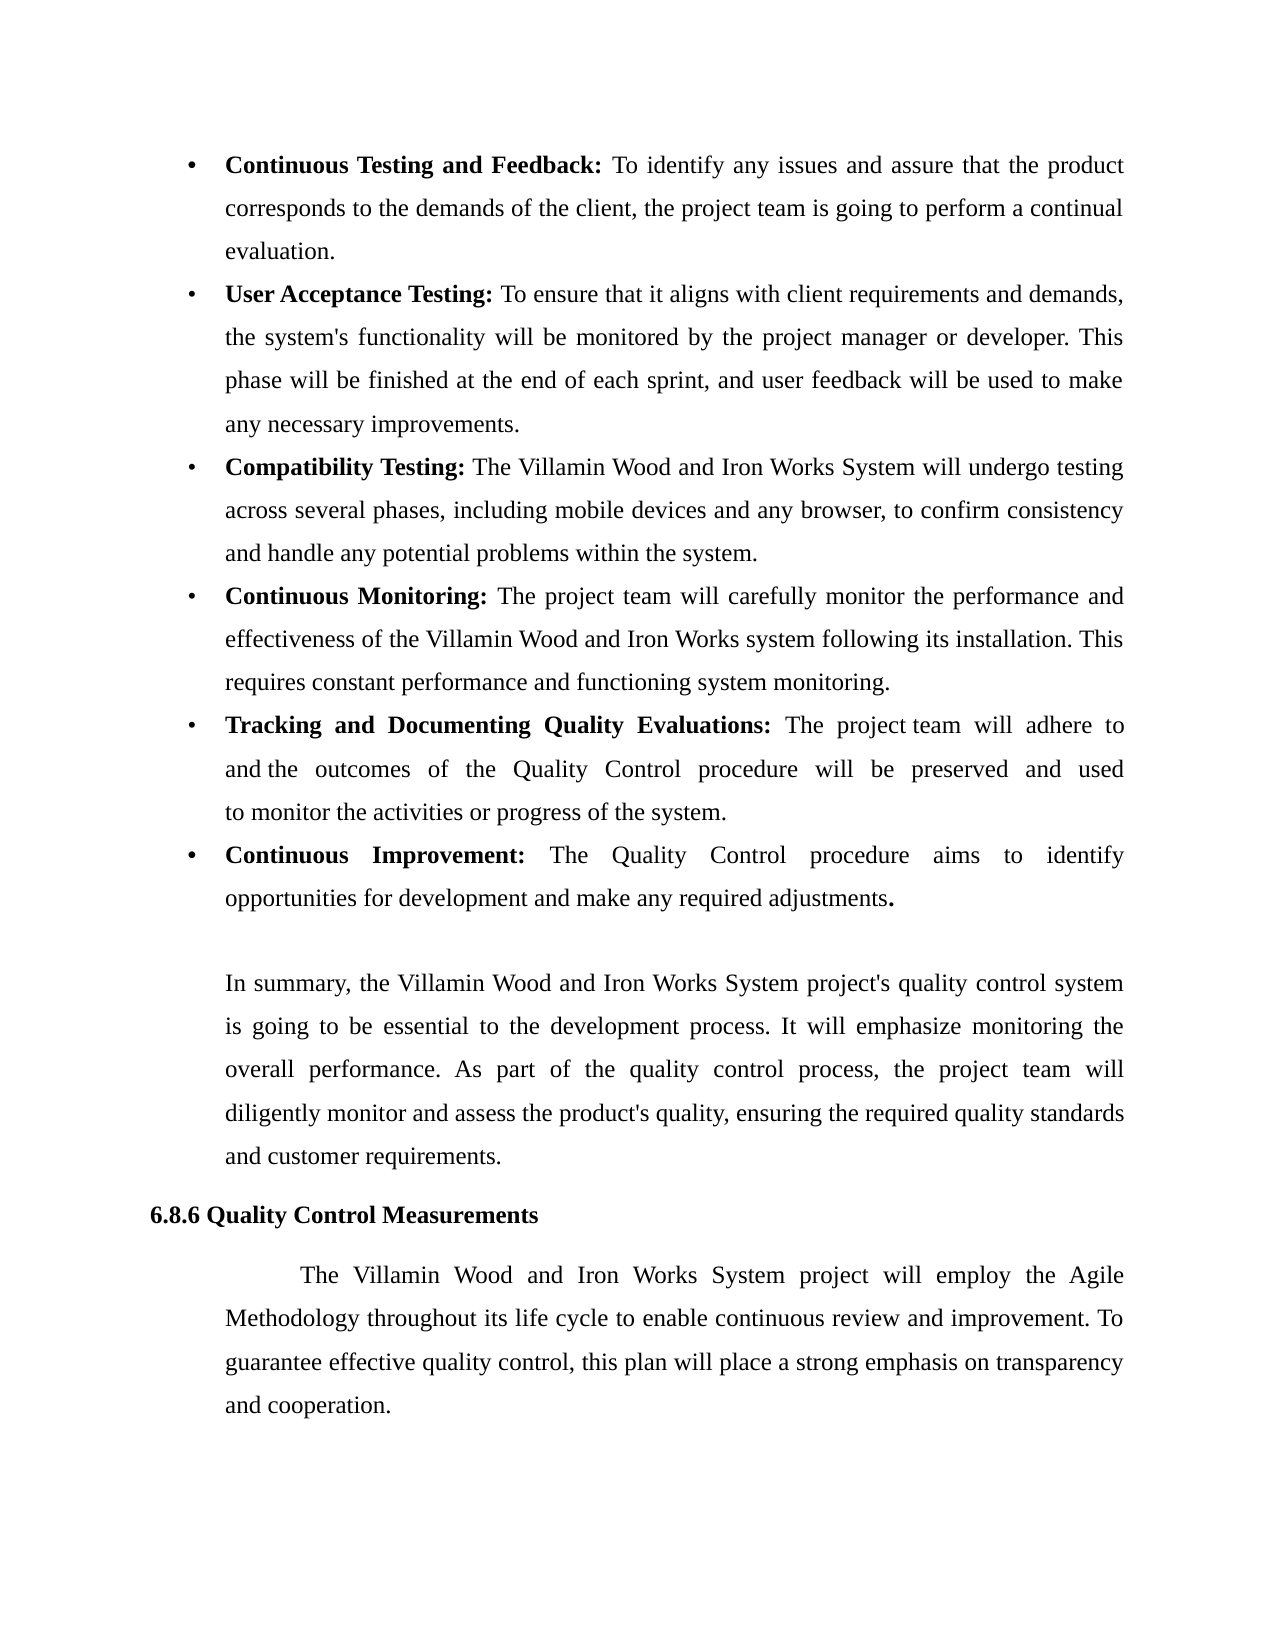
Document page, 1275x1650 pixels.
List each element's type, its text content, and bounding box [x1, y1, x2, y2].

list Continuous Testing and Feedback: To identify any issues and assure that the product corresponds to the demands of the client, the project team is going to perform a continual evaluation. [187, 150, 1125, 265]
list Continuous Improvement: The Quality Control procedure aims to identify opportunities for development and make any required adjustments. [187, 840, 1125, 912]
text 6.8.6 Quality Control Measurements [150, 1201, 1125, 1229]
list User Acceptance Testing: To ensure that it aligns with client requirements and demands, the system's functionality will be monitored by the project manager or developer. This phase will be finished at the end of each sprint, and user feedback will be used to make any necessary improvements. [187, 279, 1125, 437]
list Tracking and Documenting Quality Evaluations: The project team will adhere to and the outcomes of the Quality Control procedure will be preserved and used to monitor the activities or progress of the system. [187, 711, 1125, 826]
list Compatibility Testing: The Villamin Wood and Iron Works System will undergo testing across several phases, including mobile devices and any browser, to confirm consistency and handle any potential problems within the system. [187, 452, 1125, 567]
list Continuous Monitoring: The project team will carefully monitor the performance and effectiveness of the Villamin Wood and Iron Works system following its installation. This requires constant performance and functioning system monitoring. [187, 581, 1125, 696]
list In summary, the Villamin Wood and Iron Works System project's quality control system is going to be essential to the development process. It will emphasize monitoring the overall performance. As part of the quality control process, the project team will diligently monitor and assess the product's quality, ensuring the required quality standards and customer requirements. [225, 968, 1125, 1169]
